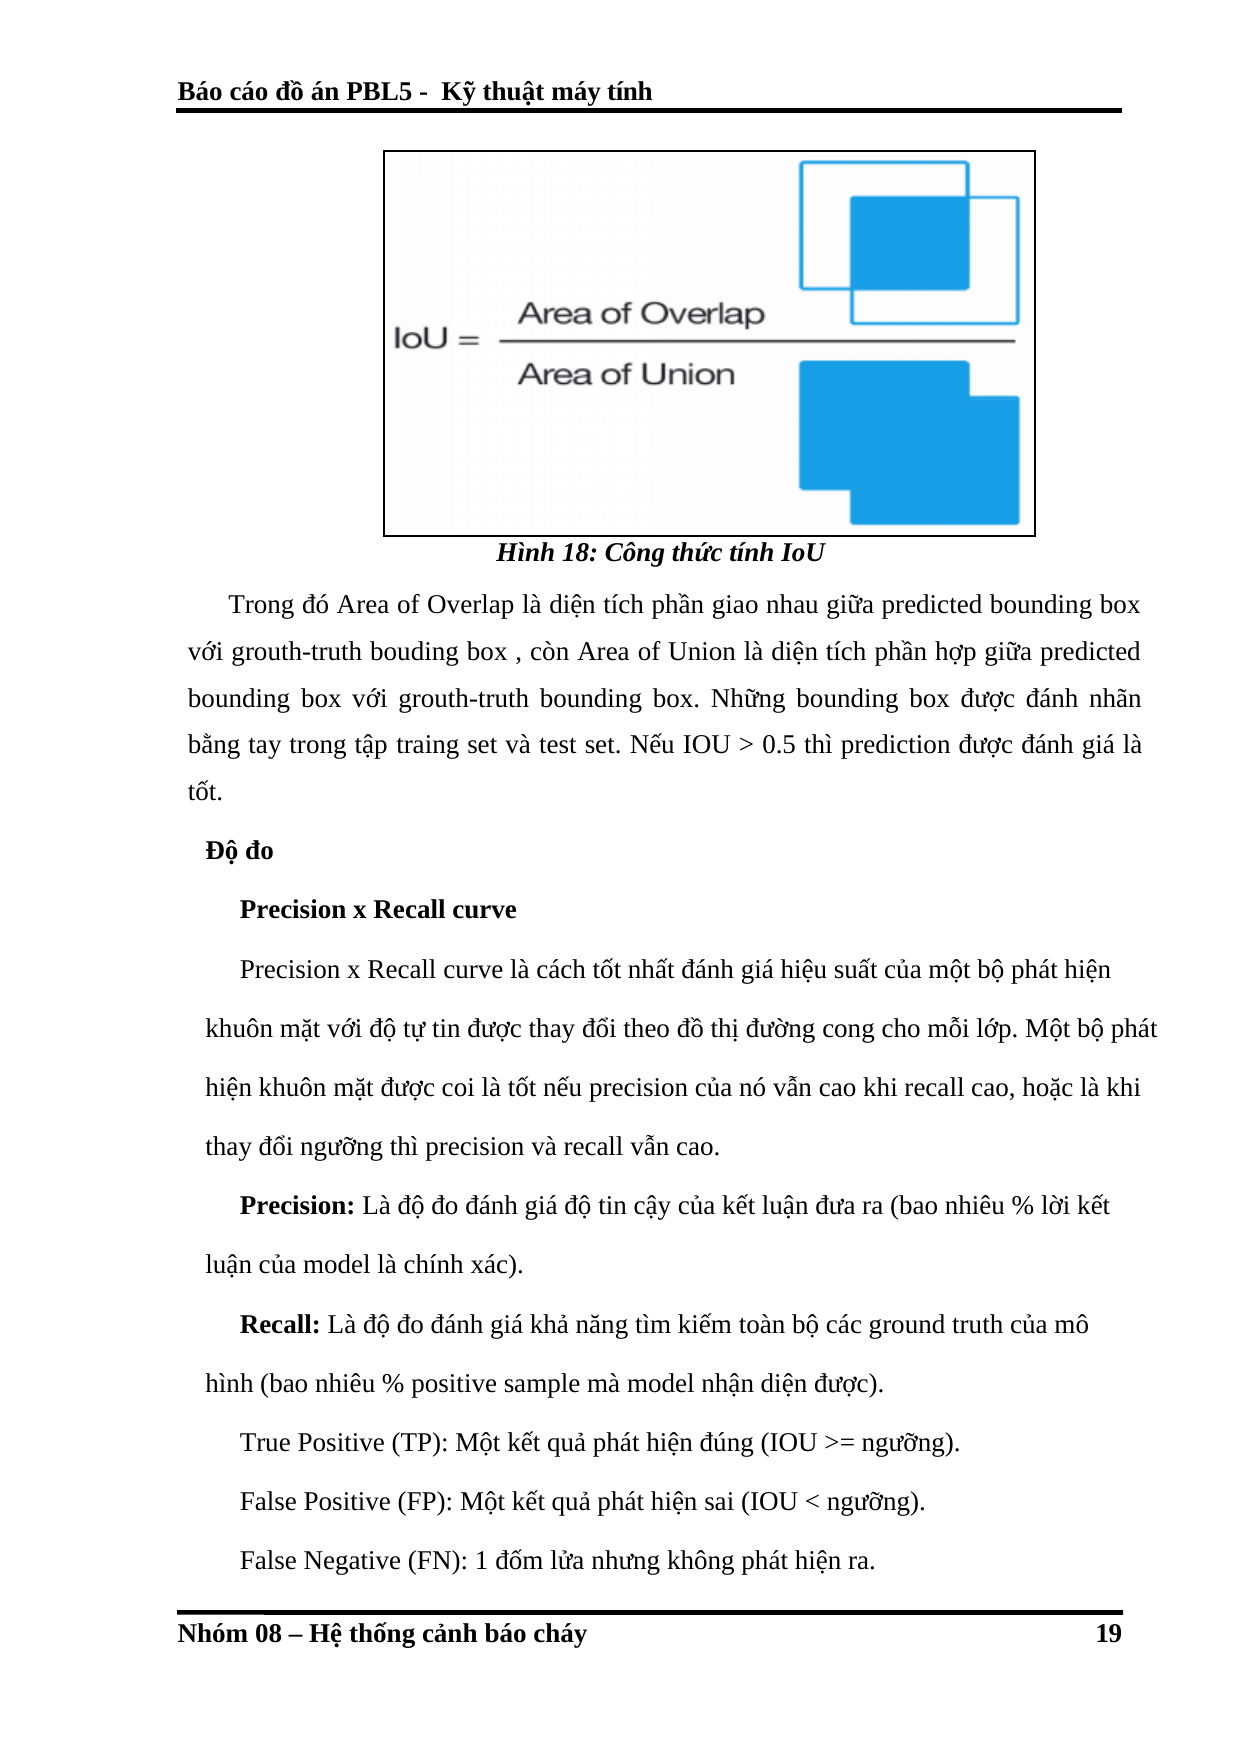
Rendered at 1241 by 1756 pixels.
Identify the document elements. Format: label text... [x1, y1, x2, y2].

text True Positive (TP): Một kết quả phát hiện đúng (IOU >= ngưỡng). [164, 1426, 1159, 1457]
text thay đổi ngưỡng thì precision và recall vẫn cao. [164, 1130, 1159, 1161]
text False Positive (FP): Một kết quả phát hiện sai (IOU < ngưỡng). [164, 1485, 1159, 1516]
text hình (bao nhiêu % positive sample mà model nhận diện được). [164, 1367, 1159, 1398]
text Recall: Là độ đo đánh giá khả năng tìm kiếm toàn bộ các ground truth của mô [164, 1308, 1159, 1339]
text khuôn mặt với độ tự tin được thay đổi theo đồ thị đường cong cho mỗi lớp. Một bộ phát [164, 1012, 1159, 1043]
text Trong đó Area of Overlap là diện tích phần giao nhau giữa predicted bounding box với grouth-truth bouding box , còn Area of Union là diện tích phần hợp giữa predicted bounding box với grouth-truth bounding box. Những bounding box được đánh nhãn bằng tay trong tập traing set và test set. Nếu IOU > 0.5 thì prediction được đánh giá là tốt. [188, 589, 1143, 806]
text Precision: Là độ đo đánh giá độ tin cậy của kết luận đưa ra (bao nhiêu % lời kết [164, 1189, 1159, 1221]
text luận của model là chính xác). [164, 1249, 1159, 1280]
text Hình 18: Công thức tính IoU [164, 537, 1159, 568]
picture [385, 152, 1033, 535]
text Độ đo [164, 834, 1159, 866]
text Precision x Recall curve là cách tốt nhất đánh giá hiệu suất của một bộ phát hiện [164, 953, 1159, 984]
text False Negative (FN): 1 đốm lửa nhưng không phát hiện ra. [164, 1544, 1159, 1576]
text hiện khuôn mặt được coi là tốt nếu precision của nó vẫn cao khi recall cao, hoặc là khi [164, 1071, 1159, 1102]
text Precision x Recall curve [164, 894, 1159, 925]
